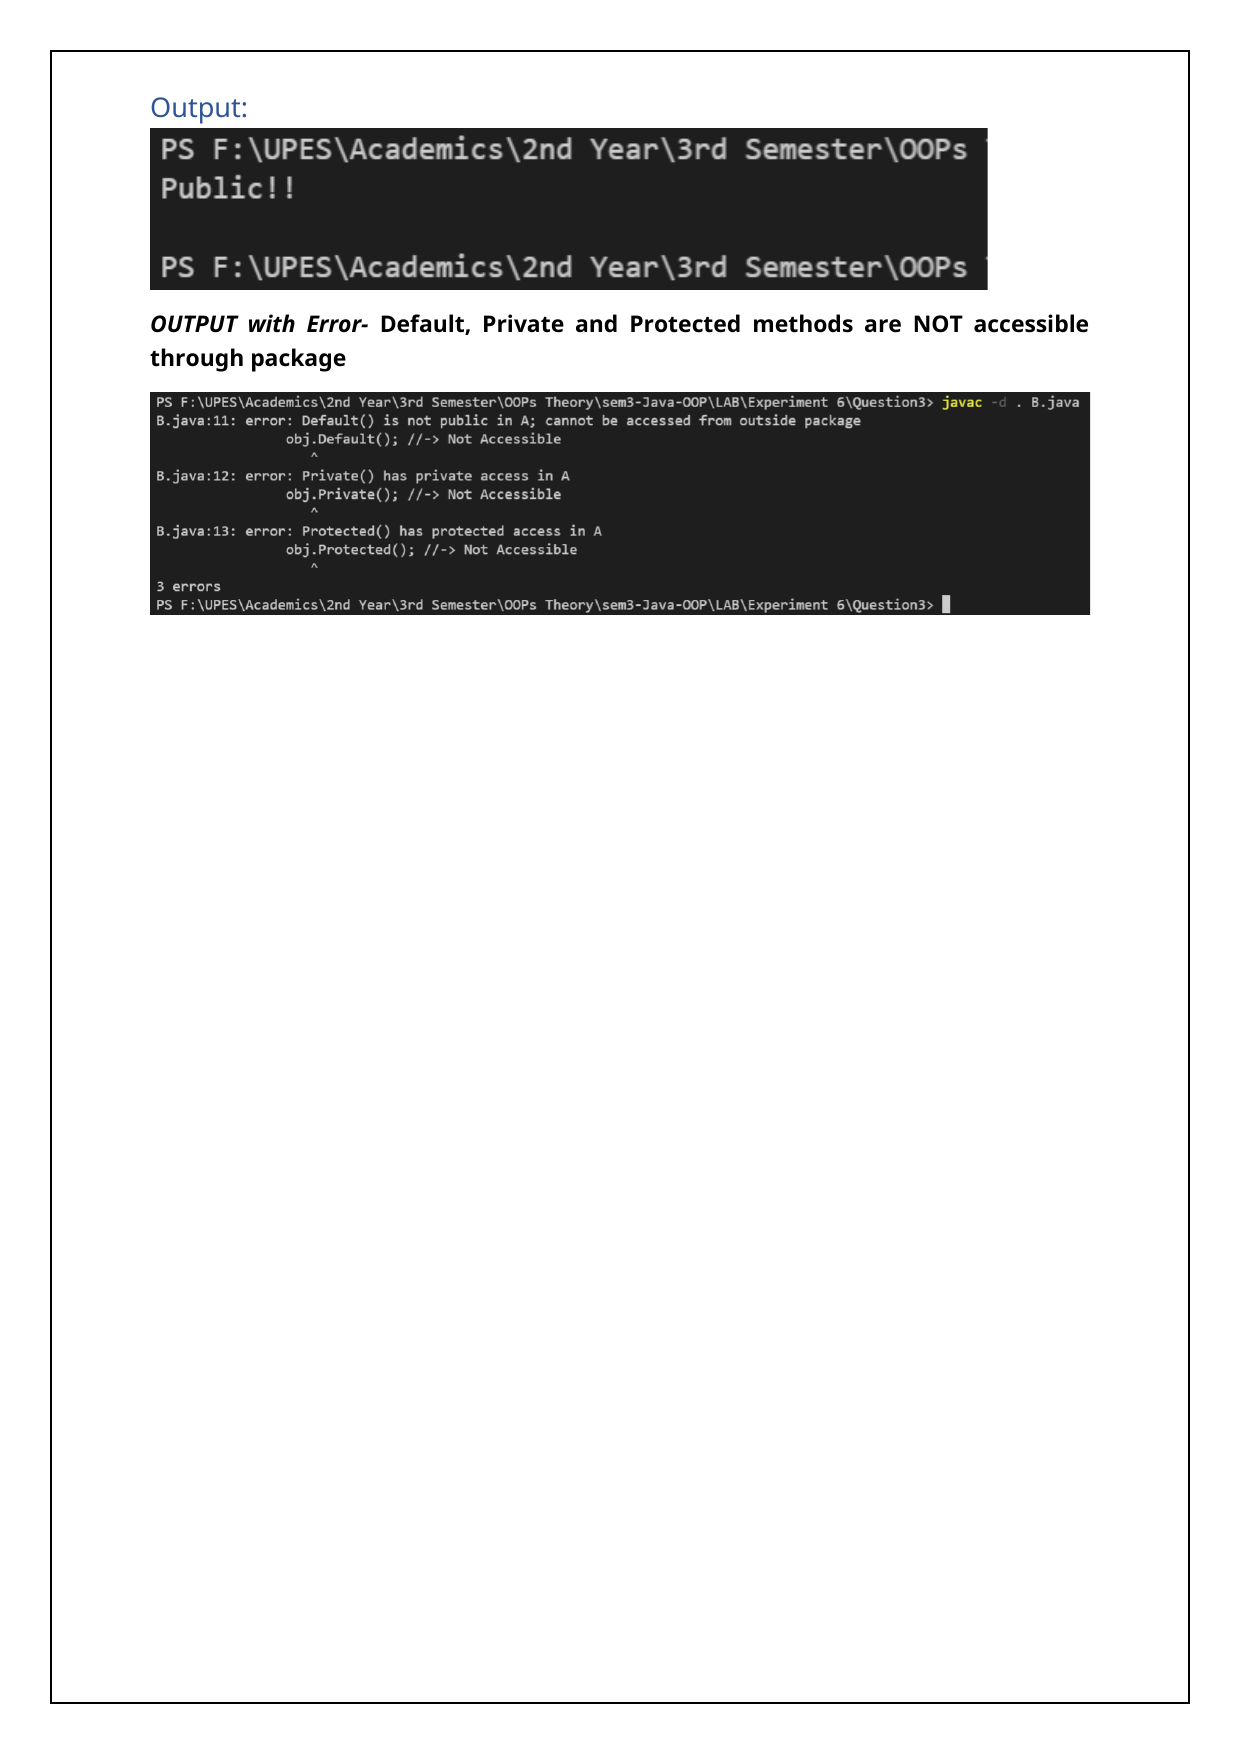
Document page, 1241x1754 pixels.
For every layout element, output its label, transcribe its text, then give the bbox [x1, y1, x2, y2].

picture [150, 128, 988, 290]
subtitle Output: [150, 89, 1090, 126]
text OUTPUT with Error- Default, Private and Protected methods are NOT accessible through package [150, 308, 1090, 373]
picture [150, 392, 1091, 615]
